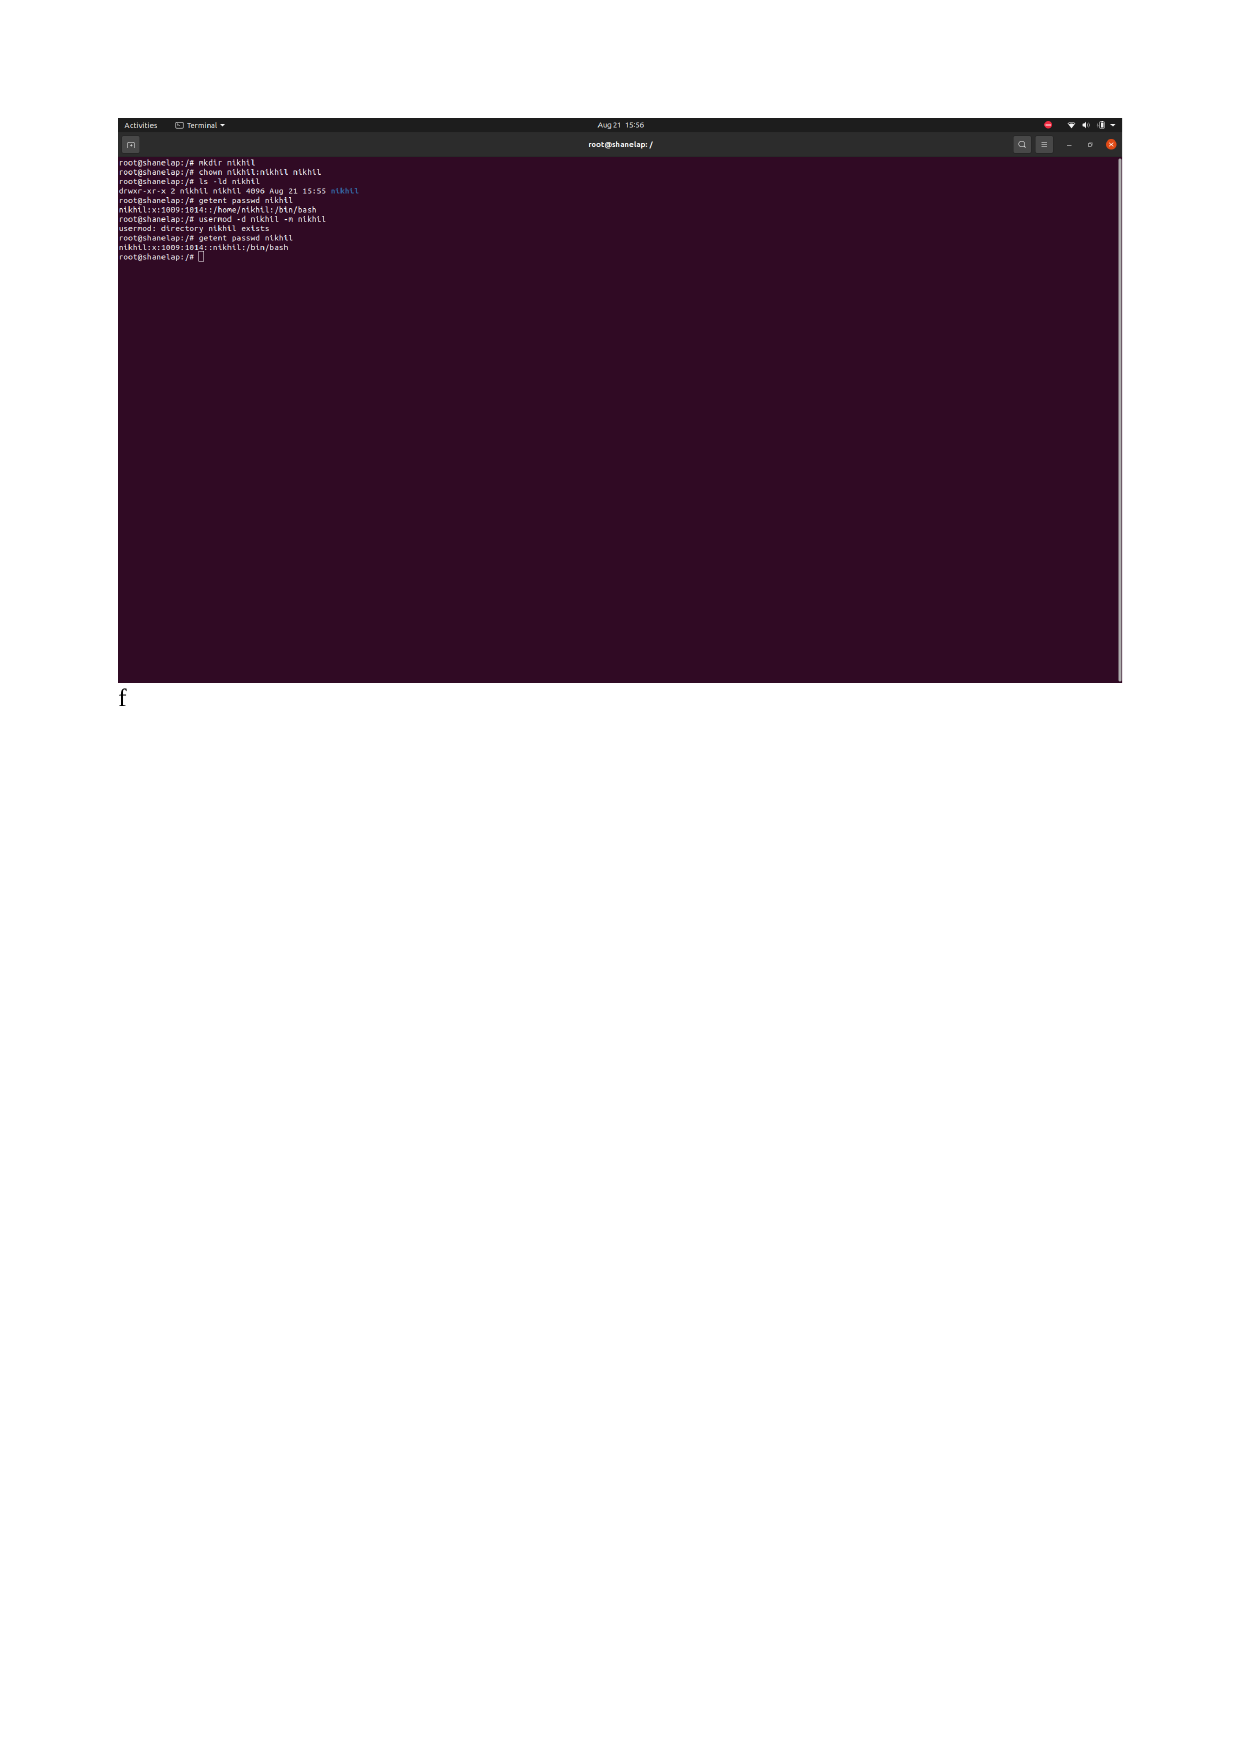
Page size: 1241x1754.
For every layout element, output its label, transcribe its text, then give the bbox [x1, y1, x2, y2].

text f [118, 683, 1122, 712]
picture [118, 118, 1123, 683]
